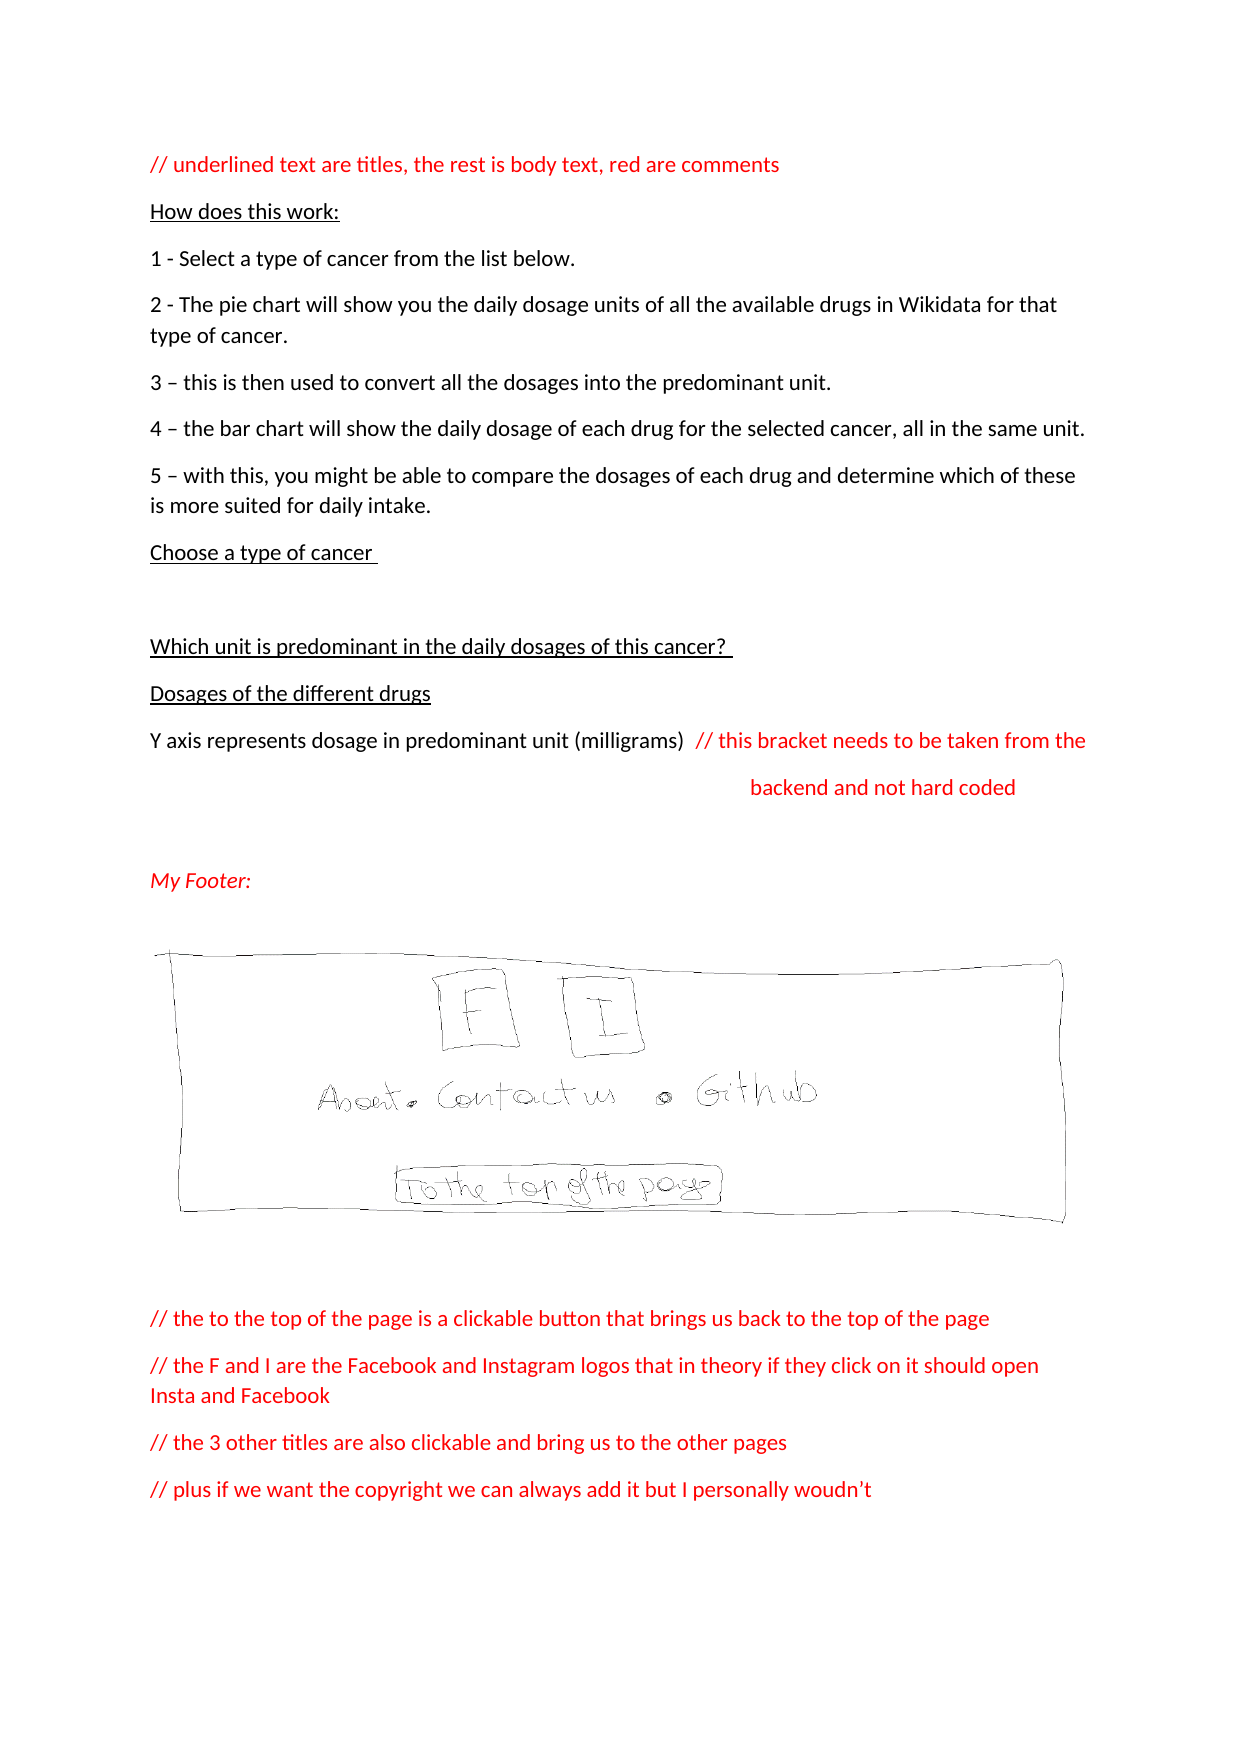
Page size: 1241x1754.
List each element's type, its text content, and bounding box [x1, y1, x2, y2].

text Y axis represents dosage in predominant unit (milligrams) // this bracket needs to be taken from the [150, 726, 1090, 754]
text Which unit is predominant in the daily dosages of this cancer? [150, 632, 1090, 660]
text // underlined text are titles, the rest is body text, red are comments [150, 150, 1090, 178]
text // plus if we want the copyright we can always add it but I personally woudn’t [150, 1475, 1090, 1503]
text 4 – the bar chart will show the daily dosage of each drug for the selected cancer, all in the same unit. [150, 414, 1090, 443]
text // the F and I are the Facebook and Instagram logos that in theory if they click on it should open Insta and Facebook [150, 1351, 1090, 1409]
text Choose a type of cancer [150, 538, 1090, 567]
text 2 - The pie chart will show you the daily dosage units of all the available drugs in Wikidata for that type of cancer. [150, 291, 1090, 349]
text 3 – this is then used to convert all the dosages into the predominant unit. [150, 368, 1090, 396]
text Dosages of the different drugs [150, 679, 1090, 707]
text // the 3 other titles are also clickable and bring us to the other pages [150, 1428, 1090, 1456]
text // the to the top of the page is a clickable button that brings us back to the top of the page [150, 1304, 1090, 1332]
text backend and not hard coded [675, 773, 1090, 801]
text How does this work: [150, 197, 1090, 225]
picture [150, 913, 1091, 1286]
text 5 – with this, you might be able to compare the dosages of each drug and determine which of these is more suited for daily intake. [150, 461, 1090, 520]
text 1 - Select a type of cancer from the list below. [150, 244, 1090, 272]
text My Footer: [150, 867, 1090, 895]
